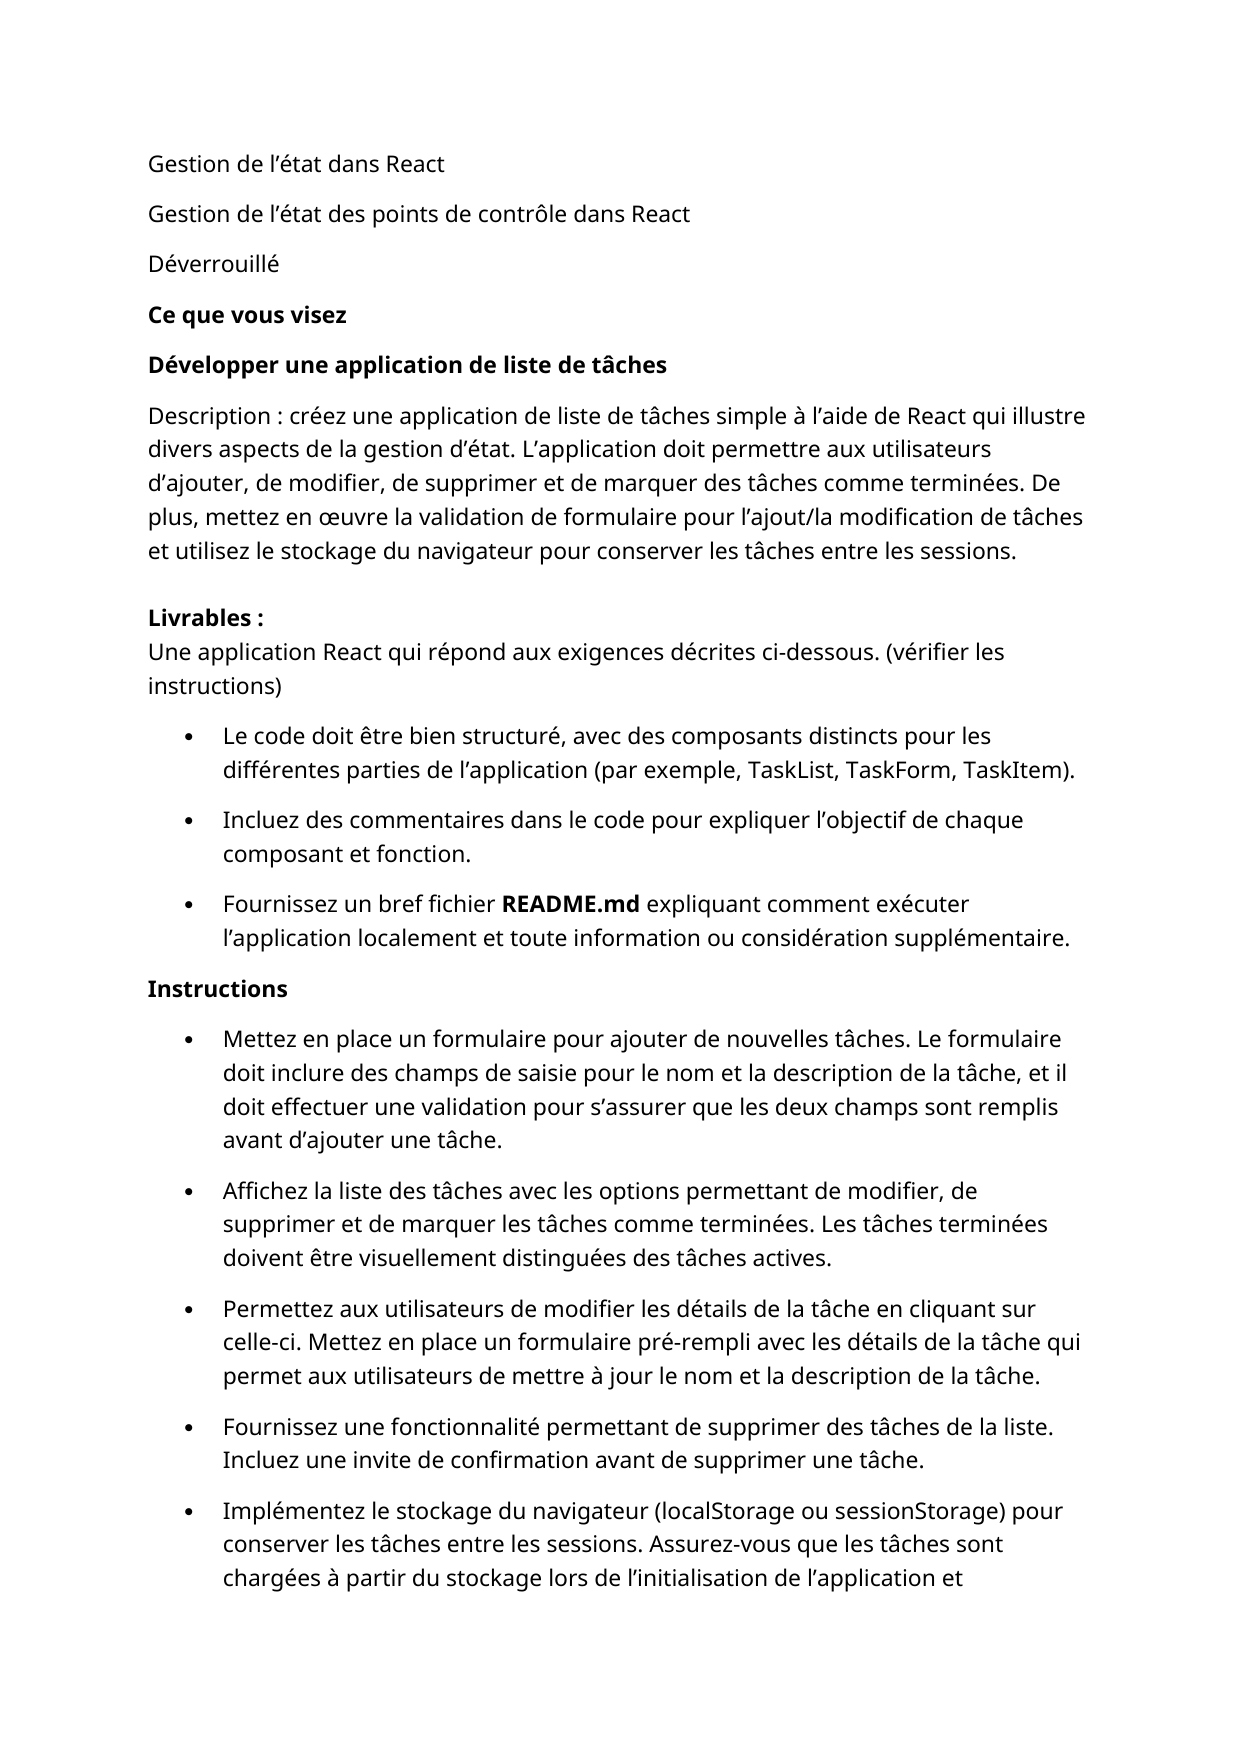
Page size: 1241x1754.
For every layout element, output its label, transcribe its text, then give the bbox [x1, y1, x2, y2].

text Développer une application de liste de tâches [148, 349, 1093, 381]
text Ce que vous visez [148, 299, 1093, 330]
list Permettez aux utilisateurs de modifier les détails de la tâche en cliquant sur celle-ci. Mettez en place un formulaire pré-rempli avec les détails de la tâche qui permet aux utilisateurs de mettre à jour le nom et la description de la tâche. [185, 1293, 1093, 1391]
text Déverrouillé [148, 248, 1093, 280]
text Description : créez une application de liste de tâches simple à l’aide de React qui illustre divers aspects de la gestion d’état. L’application doit permettre aux utilisateurs d’ajouter, de modifier, de supprimer et de marquer des tâches comme terminées. De plus, mettez en œuvre la validation de formulaire pour l’ajout/la modification de tâches et utilisez le stockage du navigateur pour conserver les tâches entre les sessions. Livrables : Une application React qui répond aux exigences décrites ci-dessous. (vérifier les instructions) [148, 400, 1093, 701]
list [185, 1495, 1093, 1593]
text Instructions [148, 973, 1093, 1004]
list Fournissez une fonctionnalité permettant de supprimer des tâches de la liste. Incluez une invite de confirmation avant de supprimer une tâche. [185, 1411, 1093, 1476]
list Incluez des commentaires dans le code pour expliquer l’objectif de chaque composant et fonction. [185, 804, 1093, 869]
list Le code doit être bien structuré, avec des composants distincts pour les différentes parties de l’application (par exemple, TaskList, TaskForm, TaskItem). [185, 720, 1093, 785]
text Gestion de l’état des points de contrôle dans React [148, 198, 1093, 229]
list Fournissez un bref fichier README.md expliquant comment exécuter l’application localement et toute information ou considération supplémentaire. [185, 888, 1093, 953]
list Mettez en place un formulaire pour ajouter de nouvelles tâches. Le formulaire doit inclure des champs de saisie pour le nom et la description de la tâche, et il doit effectuer une validation pour s’assurer que les deux champs sont remplis avant d’ajouter une tâche. [185, 1023, 1093, 1156]
list Affichez la liste des tâches avec les options permettant de modifier, de supprimer et de marquer les tâches comme terminées. Les tâches terminées doivent être visuellement distinguées des tâches actives. [185, 1175, 1093, 1273]
text Gestion de l’état dans React [148, 148, 1093, 179]
